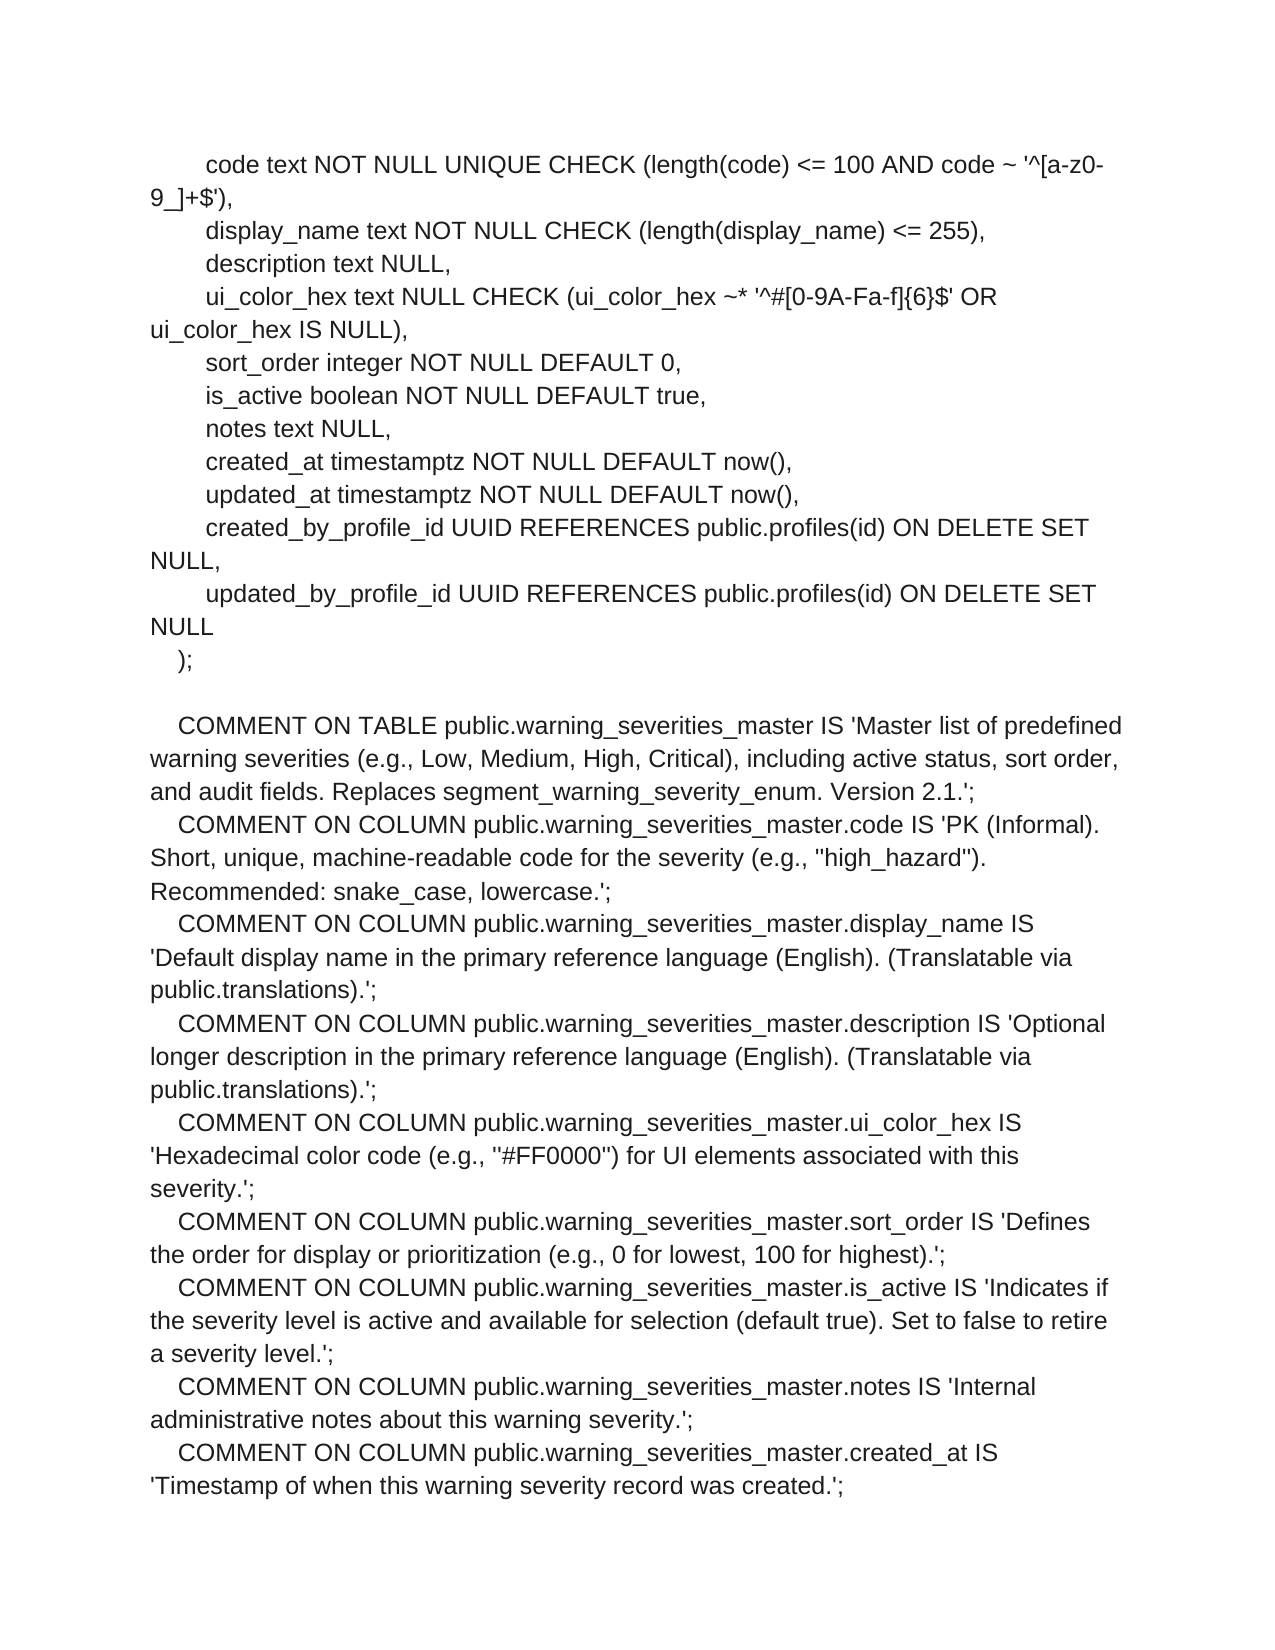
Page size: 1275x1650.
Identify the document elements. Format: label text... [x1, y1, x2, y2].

text ui_color_hex text NULL CHECK (ui_color_hex ~* '^#[0-9A-Fa-f]{6}$' OR ui_color_hex IS NULL), [150, 282, 1125, 344]
text COMMENT ON TABLE public.warning_severities_master IS 'Master list of predefined warning severities (e.g., Low, Medium, High, Critical), including active status, sort order, and audit fields. Replaces segment_warning_severity_enum. Version 2.1.'; [150, 711, 1125, 806]
text COMMENT ON COLUMN public.warning_severities_master.sort_order IS 'Defines the order for display or prioritization (e.g., 0 for lowest, 100 for highest).'; [150, 1207, 1125, 1268]
text display_name text NOT NULL CHECK (length(display_name) <= 255), [150, 216, 1125, 245]
text notes text NULL, [150, 414, 1125, 443]
text COMMENT ON COLUMN public.warning_severities_master.code IS 'PK (Informal). Short, unique, machine-readable code for the severity (e.g., ''high_hazard''). Recommended: snake_case, lowercase.'; [150, 810, 1125, 905]
text COMMENT ON COLUMN public.warning_severities_master.notes IS 'Internal administrative notes about this warning severity.'; [150, 1372, 1125, 1433]
text description text NULL, [150, 249, 1125, 278]
text code text NOT NULL UNIQUE CHECK (length(code) <= 100 AND code ~ '^[a-z0-9_]+$'), [150, 150, 1125, 212]
text COMMENT ON COLUMN public.warning_severities_master.description IS 'Optional longer description in the primary reference language (English). (Translatable via public.translations).'; [150, 1008, 1125, 1103]
text sort_order integer NOT NULL DEFAULT 0, [150, 348, 1125, 377]
text is_active boolean NOT NULL DEFAULT true, [150, 381, 1125, 410]
text updated_at timestamptz NOT NULL DEFAULT now(), [150, 480, 1125, 509]
text ); [150, 645, 1125, 674]
text COMMENT ON COLUMN public.warning_severities_master.is_active IS 'Indicates if the severity level is active and available for selection (default true). Set to false to retire a severity level.'; [150, 1273, 1125, 1367]
text created_at timestamptz NOT NULL DEFAULT now(), [150, 447, 1125, 476]
text updated_by_profile_id UUID REFERENCES public.profiles(id) ON DELETE SET NULL [150, 579, 1125, 641]
text COMMENT ON COLUMN public.warning_severities_master.ui_color_hex IS 'Hexadecimal color code (e.g., ''#FF0000'') for UI elements associated with this severity.'; [150, 1108, 1125, 1202]
text COMMENT ON COLUMN public.warning_severities_master.display_name IS 'Default display name in the primary reference language (English). (Translatable via public.translations).'; [150, 909, 1125, 1004]
text COMMENT ON COLUMN public.warning_severities_master.created_at IS 'Timestamp of when this warning severity record was created.'; [150, 1438, 1125, 1499]
text created_by_profile_id UUID REFERENCES public.profiles(id) ON DELETE SET NULL, [150, 513, 1125, 575]
